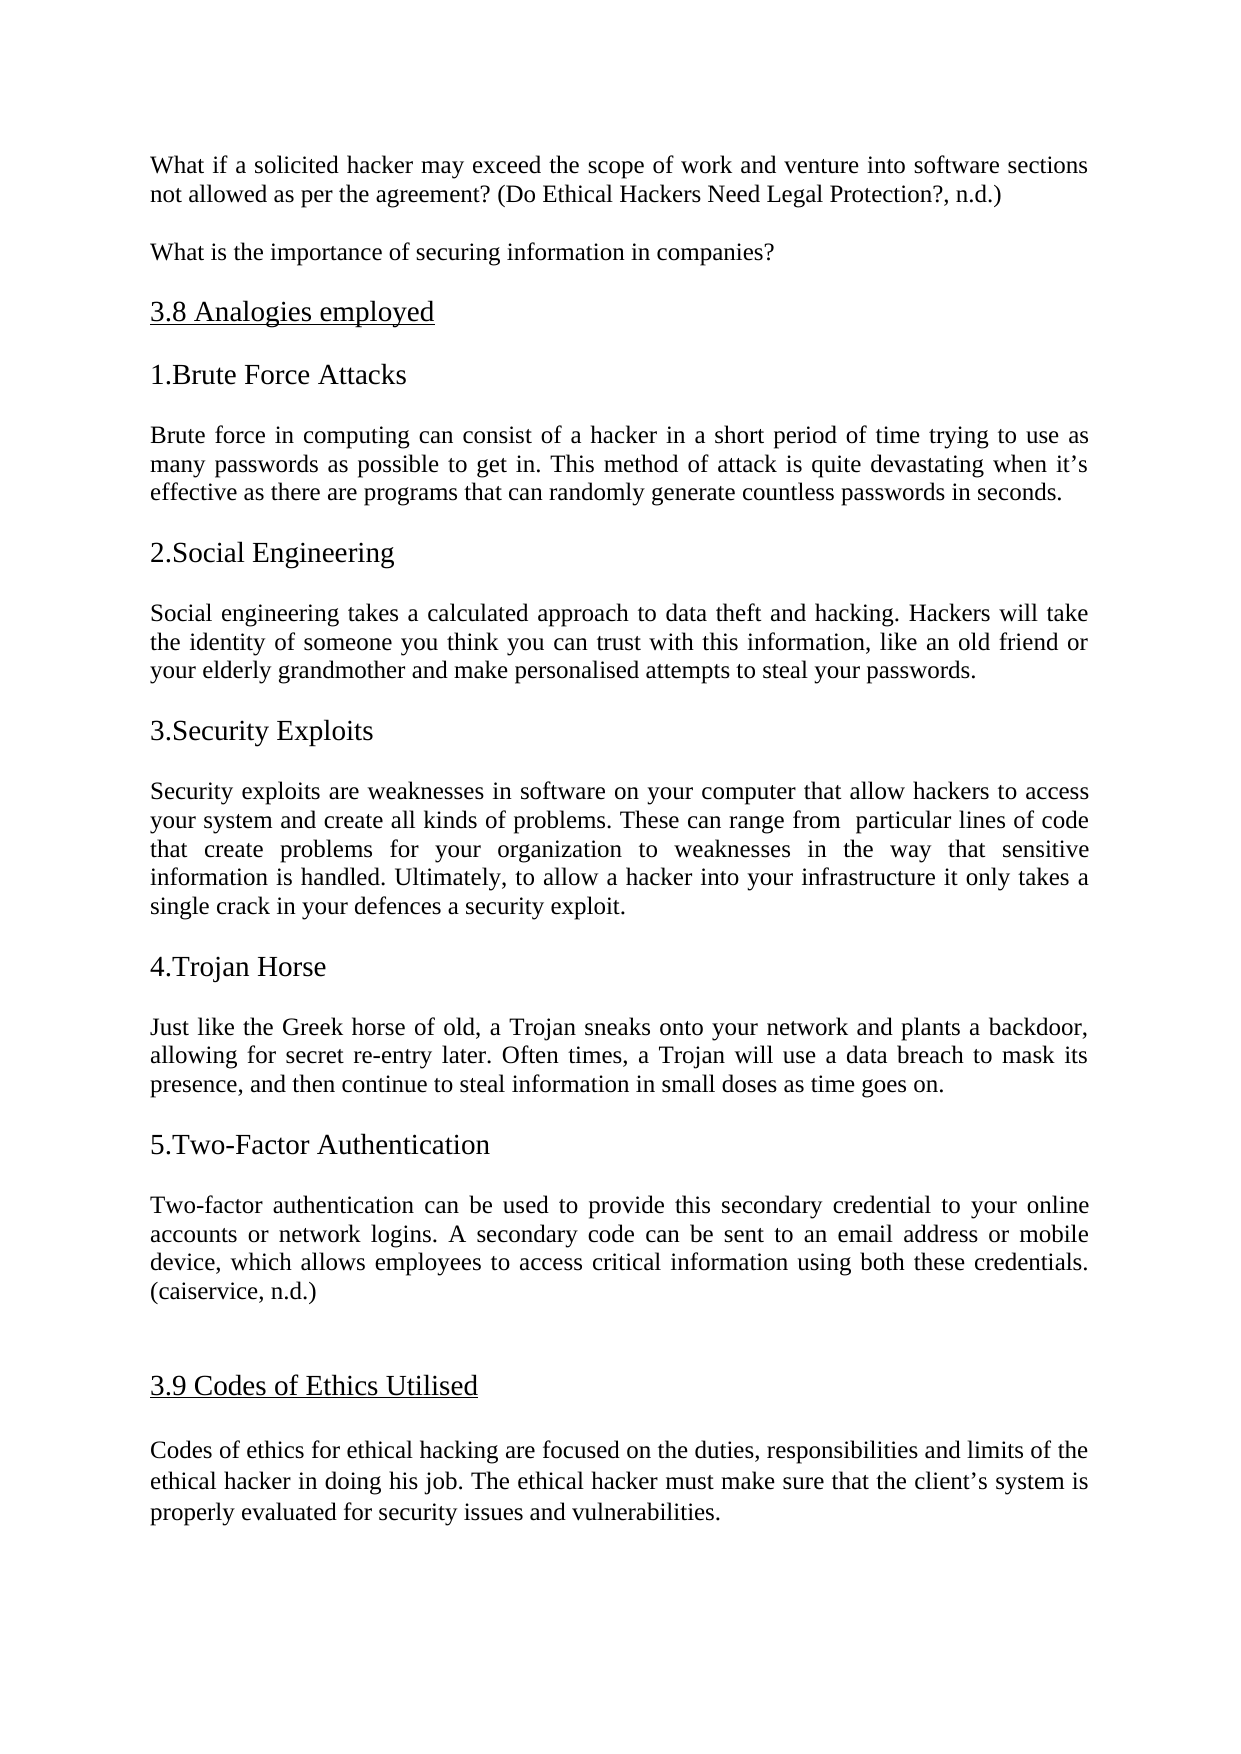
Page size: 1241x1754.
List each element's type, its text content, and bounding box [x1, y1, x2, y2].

text What if a solicited hacker may exceed the scope of work and venture into software sections not allowed as per the agreement? [150, 150, 1090, 207]
subtitle 3.9 Codes of Ethics Utilised [150, 1368, 1090, 1401]
text Security exploits are weaknesses in software on your computer that allow hackers to access your system and create all kinds of problems. These can range from particular lines of code that create problems for your organization to weaknesses in the way that sensitive information is handled. Ultimately, to allow a hacker into your infrastructure it only takes a single crack in your defences a security exploit. [150, 776, 1090, 920]
text 4.Trojan Horse [150, 949, 1090, 983]
text 3.8 Analogies employed [150, 294, 1090, 328]
text 5.Two-Factor Authentication [150, 1127, 1090, 1161]
text Social engineering takes a calculated approach to data theft and hacking. Hackers will take the identity of someone you think you can trust with this information, like an old friend or your elderly grandmother and make personalised attempts to steal your passwords. [150, 598, 1090, 684]
text Brute force in computing can consist of a hacker in a short period of time trying to use as many passwords as possible to get in. This method of attack is quite devastating when it’s effective as there are programs that can randomly generate countless passwords in seconds. [150, 420, 1090, 506]
text 1.Brute Force Attacks [150, 357, 1090, 391]
text Two-factor authentication can be used to provide this secondary credential to your online accounts or network logins. A secondary code can be sent to an email address or mobile device, which allows employees to access critical information using both these credentials. [150, 1190, 1090, 1305]
text What is the importance of securing information in companies? [150, 237, 1090, 265]
text Codes of ethics for ethical hacking are focused on the duties, responsibilities and limits of the ethical hacker in doing his job. The ethical hacker must make sure that the client’s system is properly evaluated for security issues and vulnerabilities. [150, 1494, 1090, 1526]
text Just like the Greek horse of old, a Trojan sneaks onto your network and plants a backdoor, allowing for secret re-entry later. Often times, a Trojan will use a data breach to mask its presence, and then continue to steal information in small doses as time goes on. [150, 1012, 1090, 1098]
text 3.Security Exploits [150, 713, 1090, 747]
text 2.Social Engineering [150, 535, 1090, 569]
